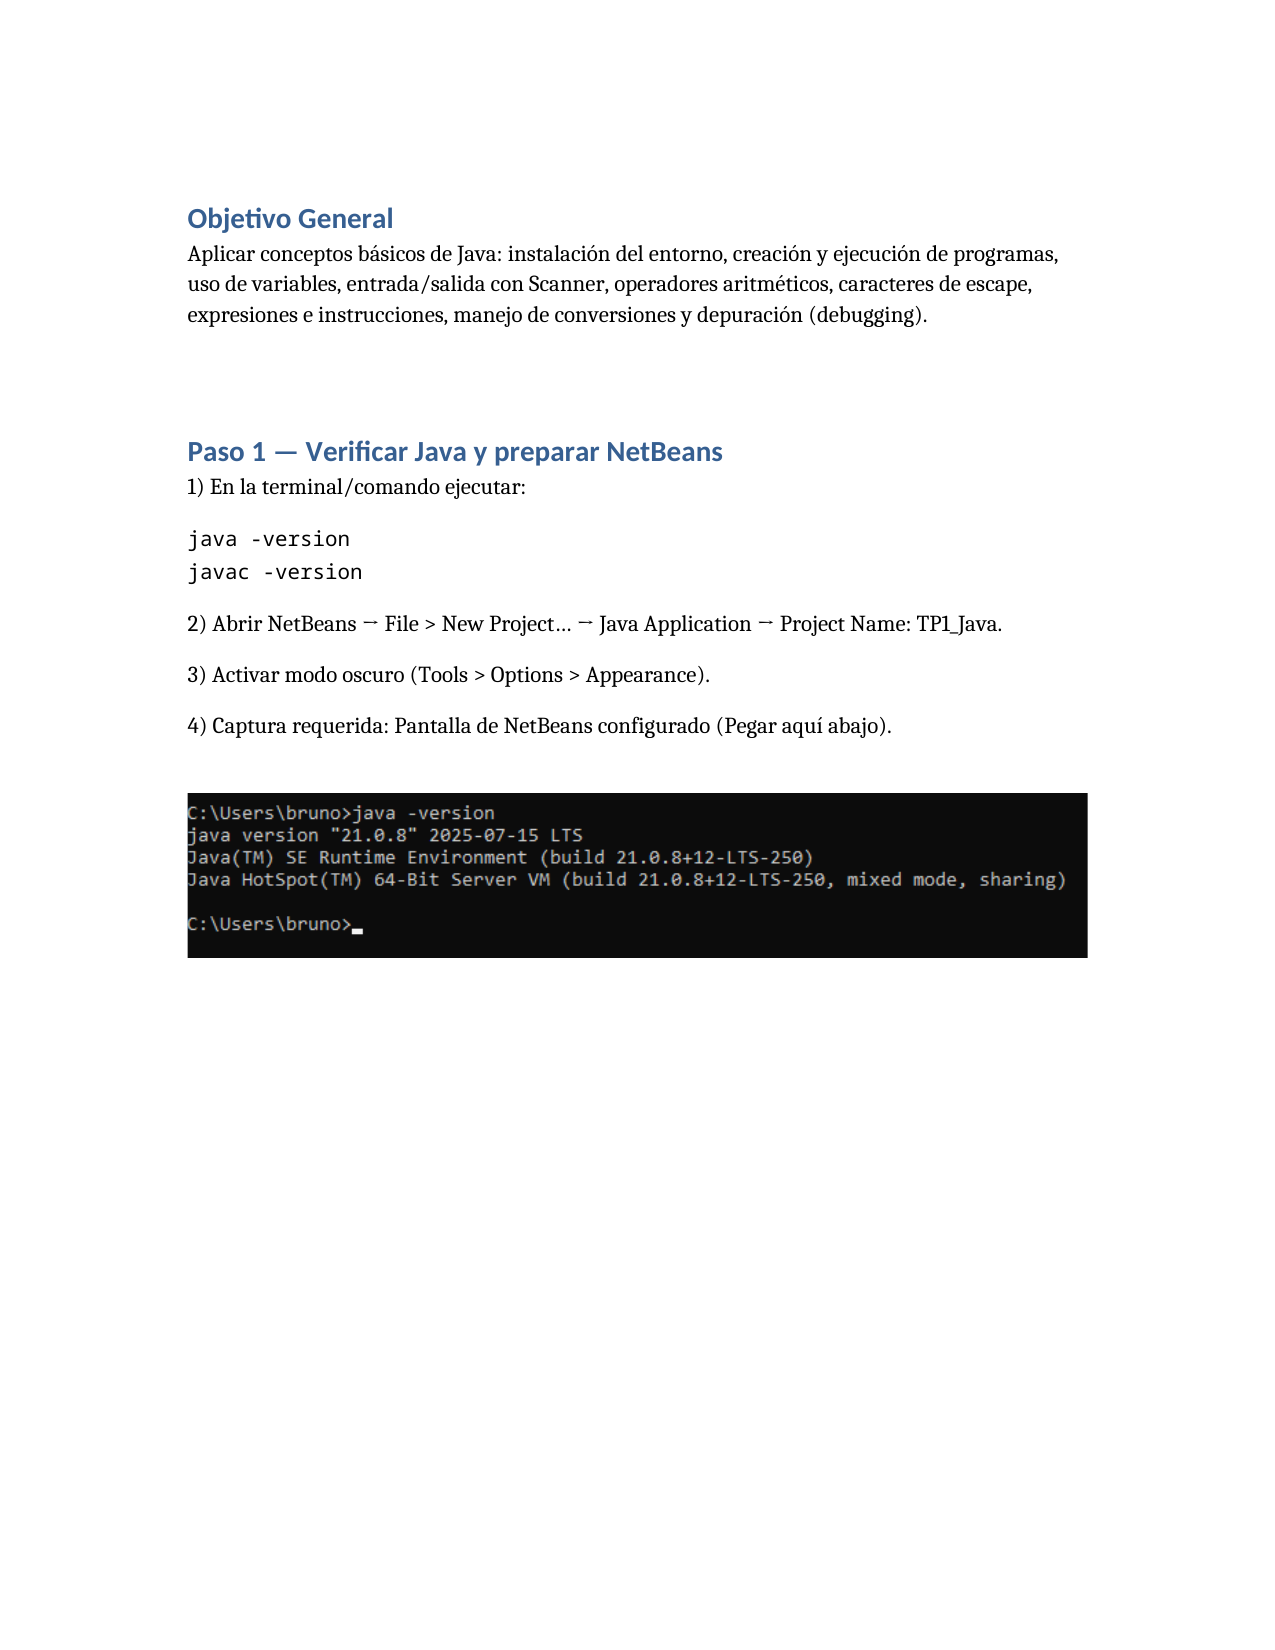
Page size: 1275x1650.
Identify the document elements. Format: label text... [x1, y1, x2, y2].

text 4) Captura requerida: Pantalla de NetBeans configurado (Pegar aquí abajo). [187, 713, 1087, 739]
text 3) Activar modo oscuro (Tools > Options > Appearance). [187, 662, 1087, 688]
subtitle Paso 1 — Verificar Java y preparar NetBeans [187, 433, 1087, 468]
text 1) En la terminal/comando ejecutar: [187, 473, 1087, 500]
text Aplicar conceptos básicos de Java: instalación del entorno, creación y ejecución de programas, uso de variables, entrada/salida con Scanner, operadores aritméticos, caracteres de escape, expresiones e instrucciones, manejo de conversiones y depuración (debugging). [187, 241, 1087, 328]
text 2) Abrir NetBeans → File > New Project… → Java Application → Project Name: TP1_Java. [187, 611, 1087, 637]
subtitle Objetivo General [187, 200, 1087, 236]
text java -version javac -version [187, 524, 1087, 586]
picture [187, 793, 1088, 958]
